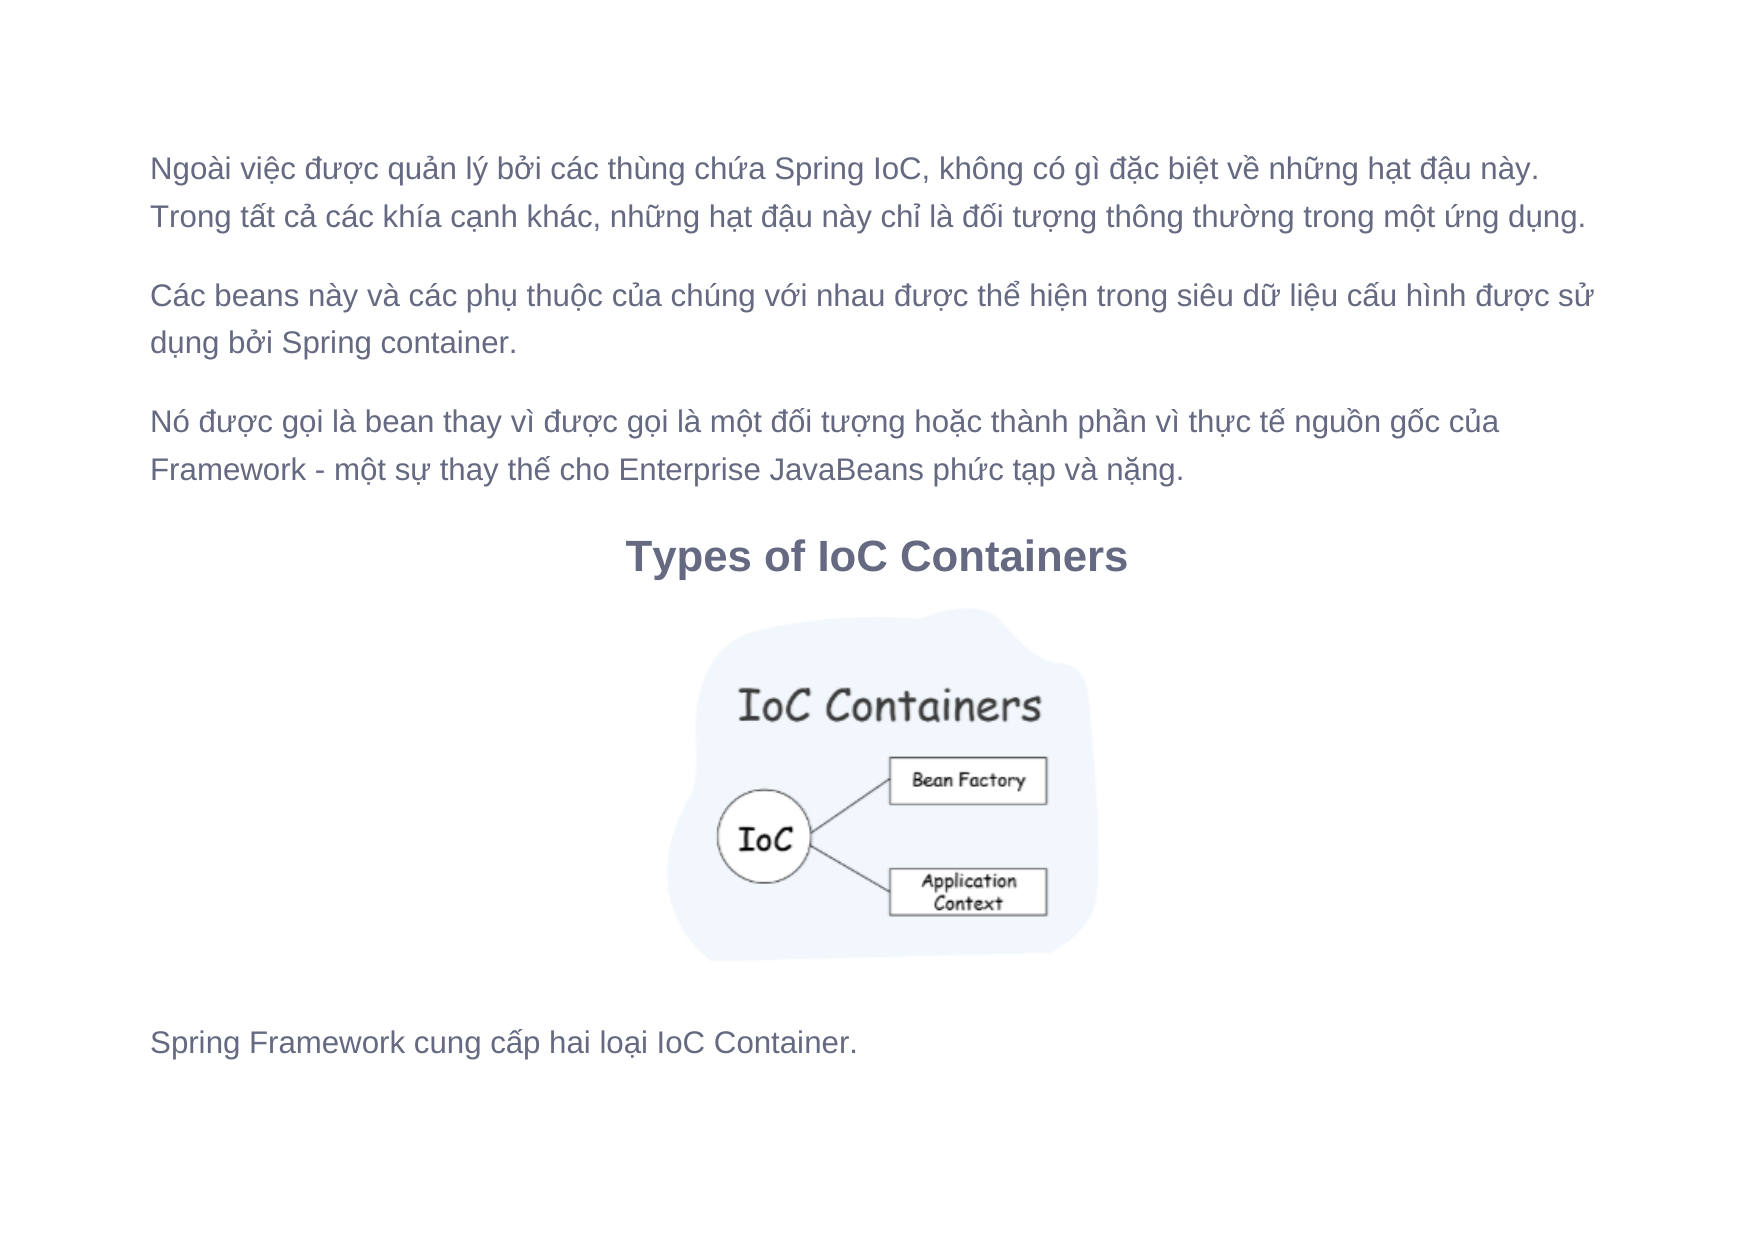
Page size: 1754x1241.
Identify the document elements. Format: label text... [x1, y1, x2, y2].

picture [639, 592, 1115, 981]
subtitle Các beans này và các phụ thuộc của chúng với nhau được thể hiện trong siêu dữ liệu cấu hình được sử dụng bởi Spring container. [150, 277, 1604, 360]
subtitle Spring Framework cung cấp hai loại IoC Container. [150, 1024, 1604, 1060]
subtitle Nó được gọi là bean thay vì được gọi là một đối tượng hoặc thành phần vì thực tế nguồn gốc của Framework - một sự thay thế cho Enterprise JavaBeans phức tạp và nặng. [150, 403, 1604, 487]
subtitle Ngoài việc được quản lý bởi các thùng chứa Spring IoC, không có gì đặc biệt về những hạt đậu này. Trong tất cả các khía cạnh khác, những hạt đậu này chỉ là đối tượng thông thường trong một ứng dụng. [150, 150, 1604, 234]
